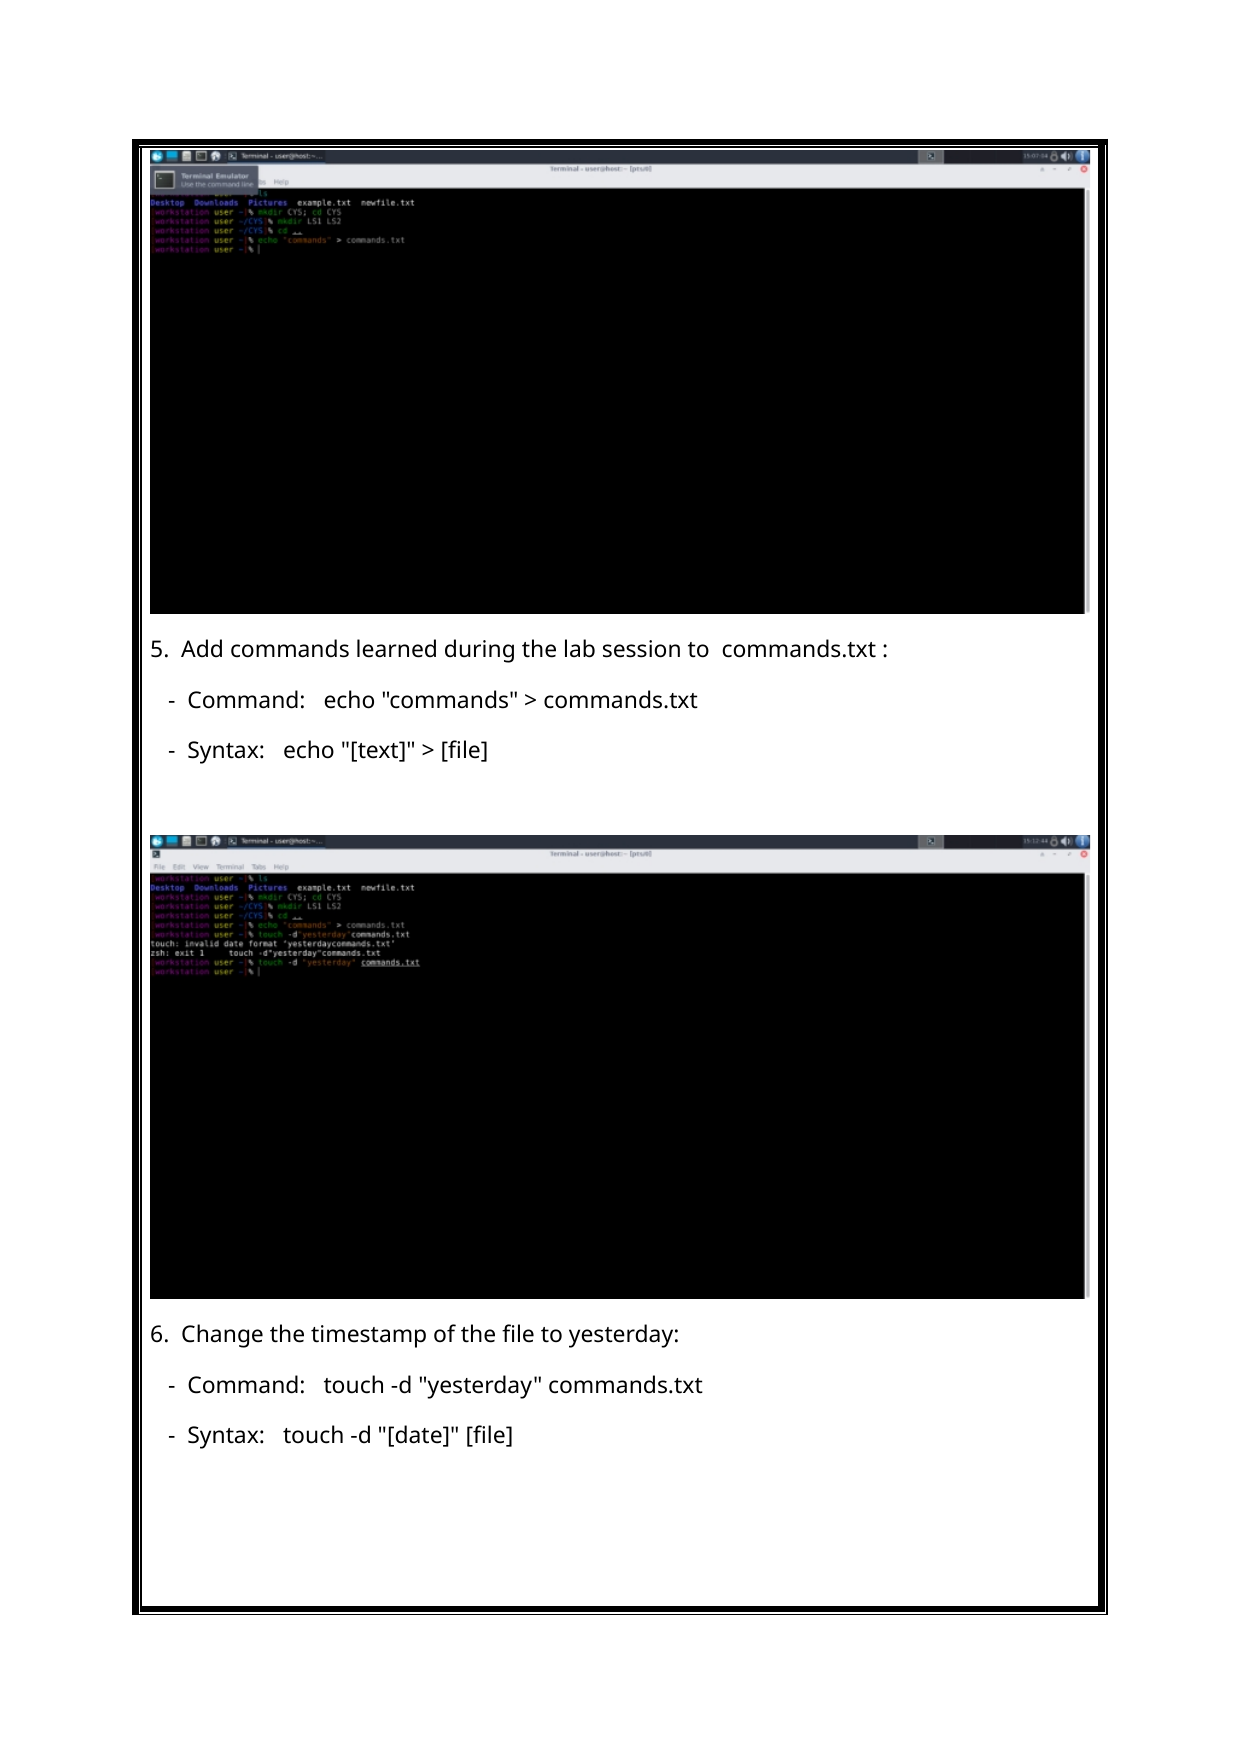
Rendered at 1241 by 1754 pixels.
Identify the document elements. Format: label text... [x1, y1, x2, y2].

text 6. Change the timestamp of the file to yesterday: [150, 1318, 1090, 1349]
text - Command: echo "commands" > commands.txt [150, 684, 1090, 715]
picture [150, 150, 1091, 614]
text - Command: touch -d "yesterday" commands.txt [150, 1368, 1090, 1400]
text - Syntax: touch -d "[date]" [file] [150, 1419, 1090, 1450]
text 5. Add commands learned during the lab session to commands.txt : [150, 633, 1090, 664]
picture [150, 835, 1091, 1299]
text - Syntax: echo "[text]" > [file] [150, 734, 1090, 765]
